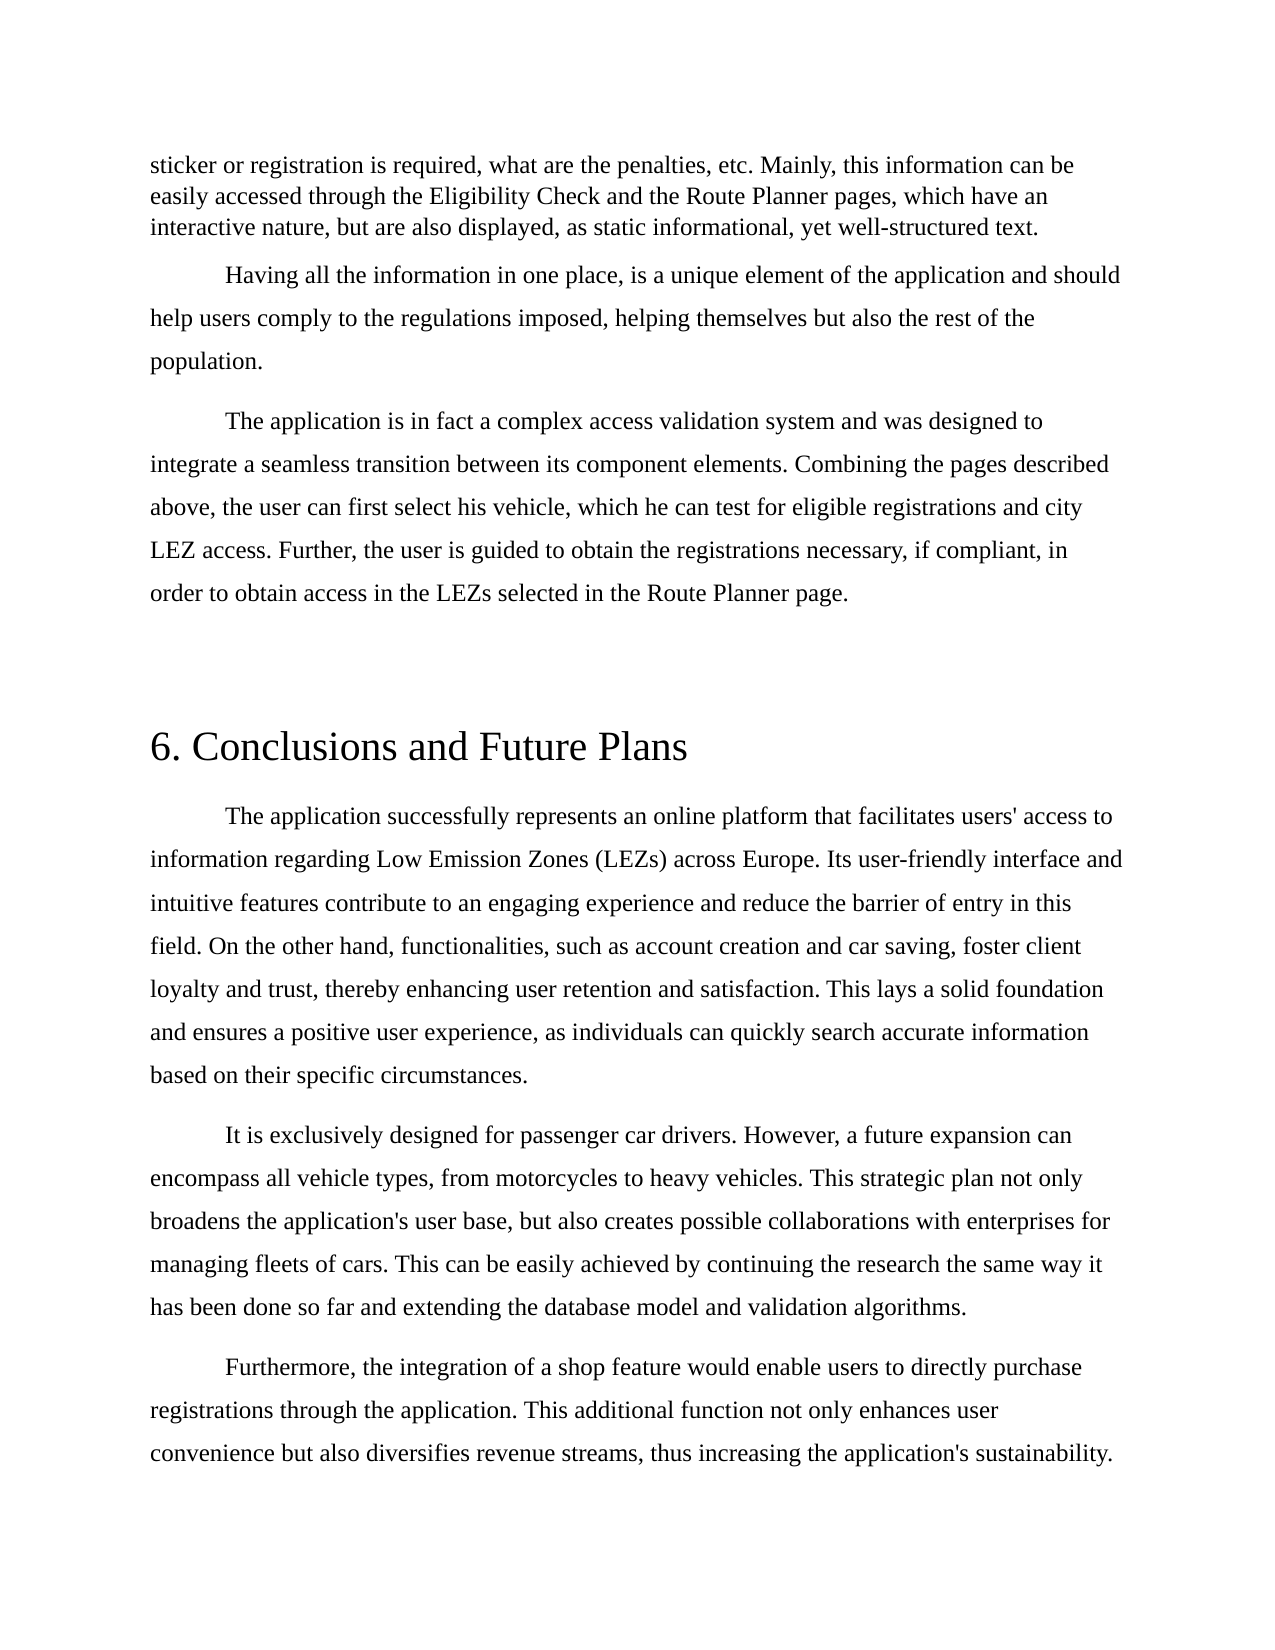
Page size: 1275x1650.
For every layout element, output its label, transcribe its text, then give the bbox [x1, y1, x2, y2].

text It is exclusively designed for passenger car drivers. However, a future expansion can encompass all vehicle types, from motorcycles to heavy vehicles. This strategic plan not only broadens the application's user base, but also creates possible collaborations with enterprises for managing fleets of cars. This can be easily achieved by continuing the research the same way it has been done so far and extending the database model and validation algorithms. [150, 1120, 1125, 1321]
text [150, 150, 1125, 241]
subtitle 6. Conclusions and Future Plans [150, 721, 1125, 769]
text Furthermore, the integration of a shop feature would enable users to directly purchase registrations through the application. This additional function not only enhances user convenience but also diversifies revenue streams, thus increasing the application's sustainability. [150, 1352, 1125, 1467]
text The application successfully represents an online platform that facilitates users' access to information regarding Low Emission Zones (LEZs) across Europe. Its user-friendly interface and intuitive features contribute to an engaging experience and reduce the barrier of entry in this field. On the other hand, functionalities, such as account creation and car saving, foster client loyalty and trust, thereby enhancing user retention and satisfaction. This lays a solid foundation and ensures a positive user experience, as individuals can quickly search accurate information based on their specific circumstances. [150, 801, 1125, 1089]
text The application is in fact a complex access validation system and was designed to integrate a seamless transition between its component elements. Combining the pages described above, the user can first select his vehicle, which he can test for eligible registrations and city LEZ access. Further, the user is guided to obtain the registrations necessary, if compliant, in order to obtain access in the LEZs selected in the Route Planner page. [150, 406, 1125, 607]
text Having all the information in one place, is a unique element of the application and should help users comply to the regulations imposed, helping themselves but also the rest of the population. [150, 260, 1125, 375]
